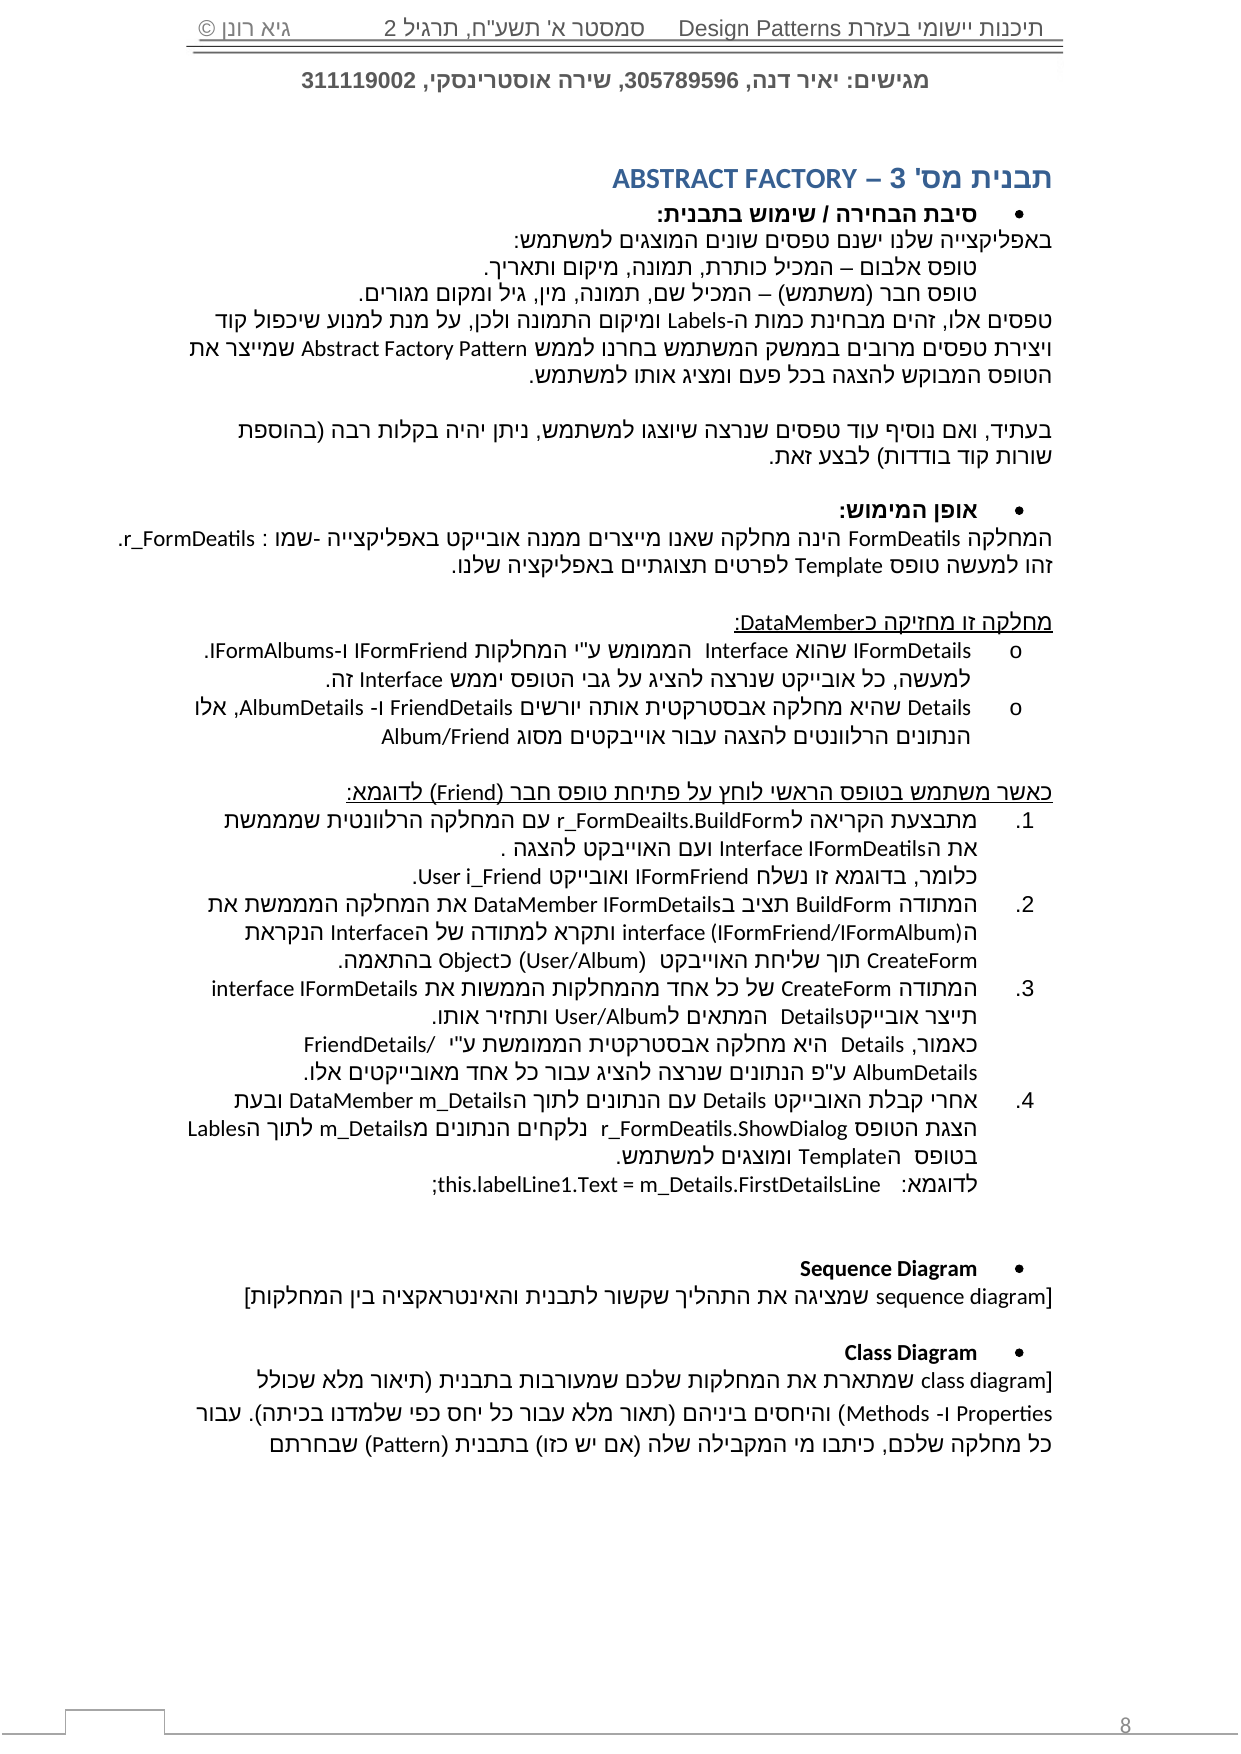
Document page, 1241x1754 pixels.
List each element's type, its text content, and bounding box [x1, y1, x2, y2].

text מחלקה זו מחזיקה כDataMember: [187, 608, 1053, 636]
list למעשה, כל אובייקט שנרצה להציג על גבי הטופס יממש Interface זה. [187, 665, 971, 693]
subtitle תבנית מס' 3 – ABSTRACT FACTORY [187, 160, 1053, 195]
text המחלקה FormDeatils הינה מחלקה שאנו מייצרים ממנה אובייקט באפליקצייה -שמו : r_FormDeatils. [114, 524, 1053, 552]
text כאשר משתמש בטופס הראשי לוחץ על פתיחת טופס חבר (Friend) לדוגמא: [187, 778, 1053, 806]
list סיבת הבחירה / שימוש בתבנית: [187, 201, 1015, 227]
list מתבצעת הקריאה לr_FormDeailts.BuildForm עם המחלקה הרלוונטית שמממשת את הInterface IFormDeatils ועם האוייבקט להצגה . [187, 806, 1015, 862]
text בעתיד, ואם נוסיף עוד טפסים שנרצה שיוצגו למשתמש, ניתן יהיה בקלות רבה (בהוספת שורות קוד בודדות) לבצע זאת. [187, 417, 1053, 469]
text טפסים אלו, זהים מבחינת כמות ה-Labels ומיקום התמונה ולכן, על מנת למנוע שיכפול קוד ויצירת טפסים מרובים בממשק המשתמש בחרנו לממש Abstract Factory Pattern שמייצר את הטופס המבוקש להצגה בכל פעם ומציג אותו למשתמש. [187, 306, 1053, 388]
text [sequence diagram שמציגה את התהליך שקשור לתבנית והאינטראקציה בין המחלקות] [187, 1282, 1053, 1311]
list Details שהיא מחלקה אבסטרקטית אותה יורשים FriendDetails ו- AlbumDetails, אלו הנתונים הרלוונטים להצגה עבור אוייבקטים מסוג Album/Friend [187, 693, 1009, 750]
text [class diagram שמתארת את המחלקות שלכם שמעורבות בתבנית (תיאור מלא שכולל Properties ו- Methods) והיחסים ביניהם (תאור מלא עבור כל יחס כפי שלמדנו בכיתה). עבור כל מחלקה שלכם, כיתבו מי המקבילה שלה (אם יש כזו) בתבנית (Pattern) שבחרתם [187, 1367, 1053, 1459]
list המתודה BuildForm תציב בDataMember IFormDetails את המחלקה המממשת את הinterface (IFormFriend/IFormAlbum) ותקרא למתודה של הInterface הנקראת CreateForm תוך שליחת האוייבקט (User/Album) כObject בהתאמה. [187, 890, 1015, 974]
list Sequence Diagram [187, 1254, 1015, 1282]
picture [186, 0, 1064, 104]
list אופן המימוש: [187, 497, 1015, 524]
list לדוגמא: this.labelLine1.Text = m_Details.FirstDetailsLine; [187, 1170, 978, 1198]
text באפליקצייה שלנו ישנם טפסים שונים המוצגים למשתמש: [187, 227, 1053, 253]
list המתודה CreateForm של כל אחד מהמחלקות הממשות את interface IFormDetails תייצר אובייקטDetails המתאים לUser/Album ותחזיר אותו. [187, 974, 1015, 1030]
list כלומר, בדוגמא זו נשלח IFormFriend ואובייקט User i_Friend. [187, 862, 978, 890]
list IFormDetails שהוא Interface הממומש ע"י המחלקות IFormFriend ו-IFormAlbums. [187, 636, 1009, 665]
list Class Diagram [187, 1338, 1015, 1367]
list אחרי קבלת האובייקט Details עם הנתונים לתוך הDataMember m_Details ובעת הצגת הטופס r_FormDeatils.ShowDialog נלקחים הנתונים מm_Details לתוך הLables בטופס הTemplate ומוצגים למשתמש. [187, 1086, 1015, 1170]
text טופס חבר (משתמש) – המכיל שם, תמונה, מין, גיל ומקום מגורים. [187, 280, 1053, 306]
text זהו למעשה טופס Template לפרטים תצוגתיים באפליקציה שלנו. [114, 552, 1053, 580]
text טופס אלבום – המכיל כותרת, תמונה, מיקום ותאריך. [187, 253, 1053, 280]
list כאמור, Details היא מחלקה אבסטרקטית הממומשת ע"י FriendDetails/ AlbumDetails ע"פ הנתונים שנרצה להציג עבור כל אחד מאובייקטים אלו. [187, 1030, 978, 1086]
